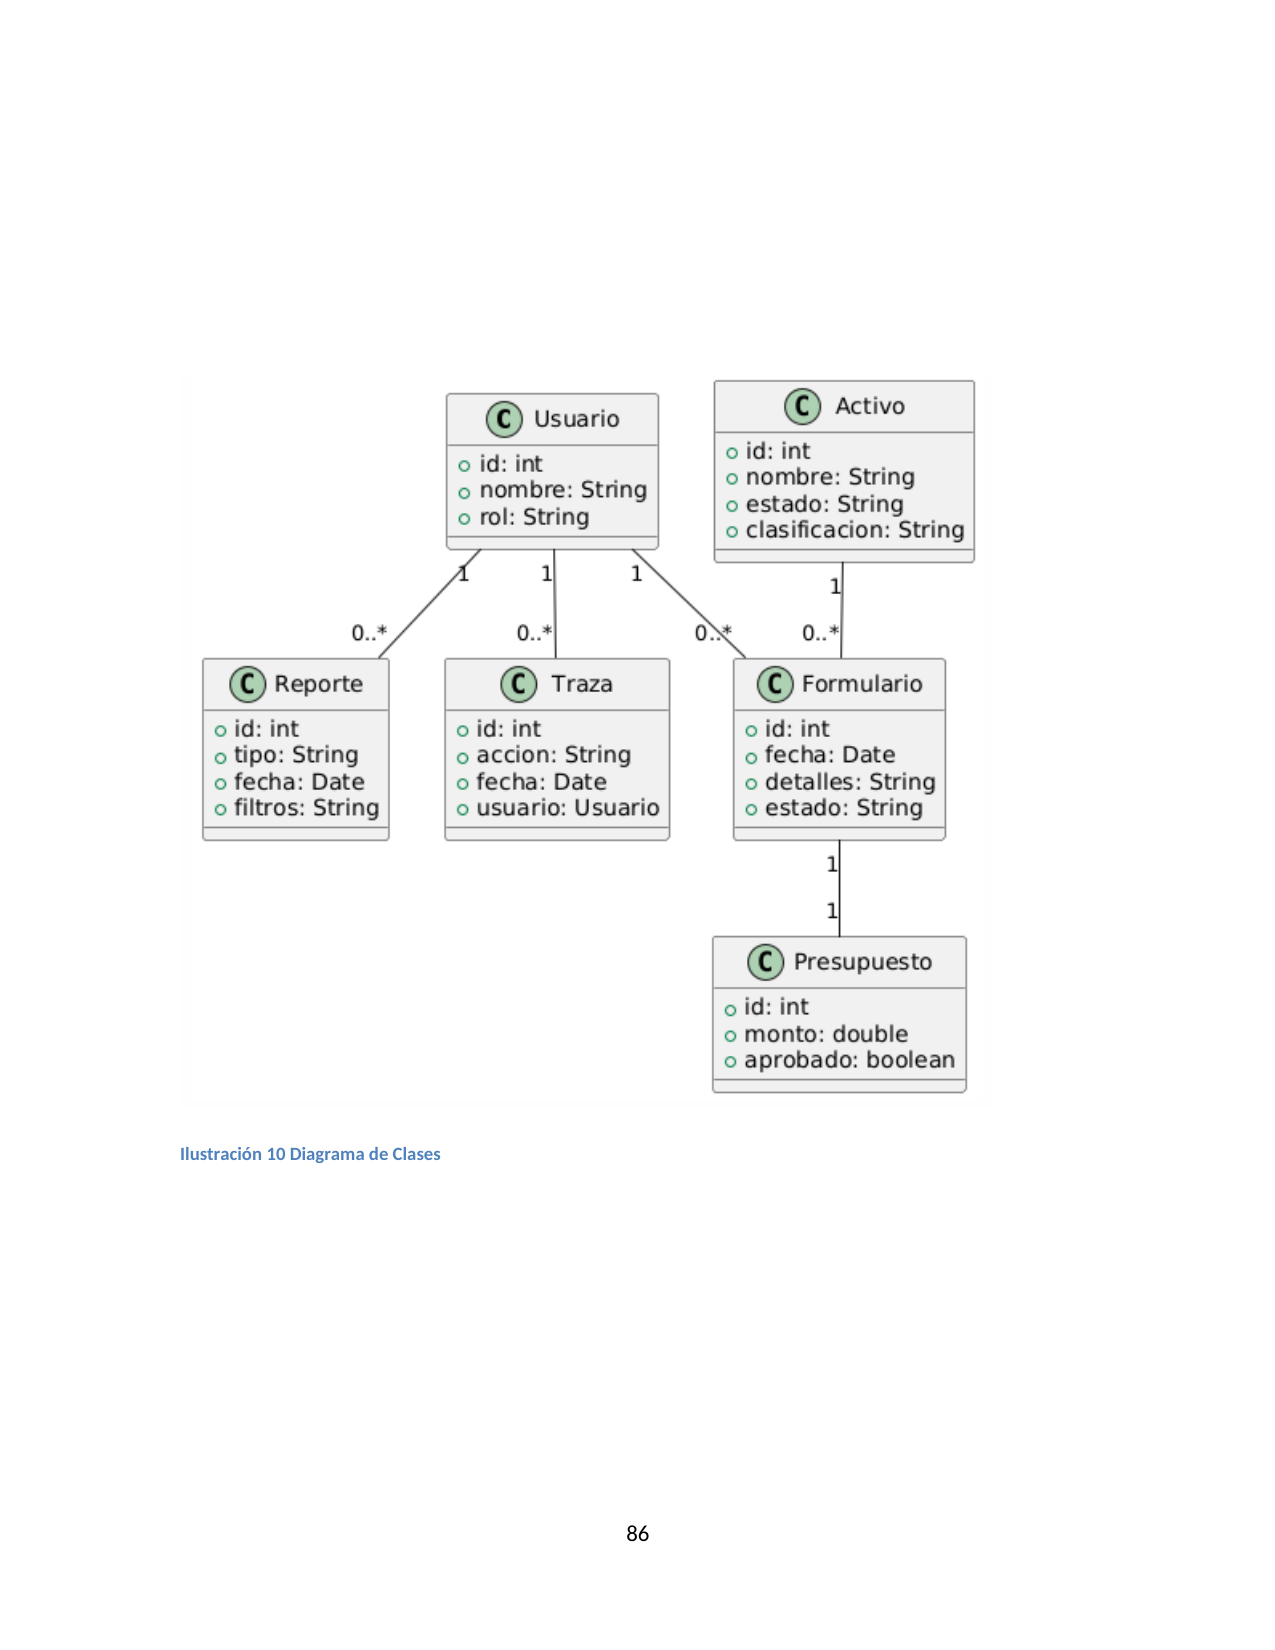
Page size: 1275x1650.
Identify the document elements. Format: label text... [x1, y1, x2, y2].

text Ilustración 10 Diagrama de Clases [180, 1142, 1095, 1165]
picture [180, 375, 993, 1108]
